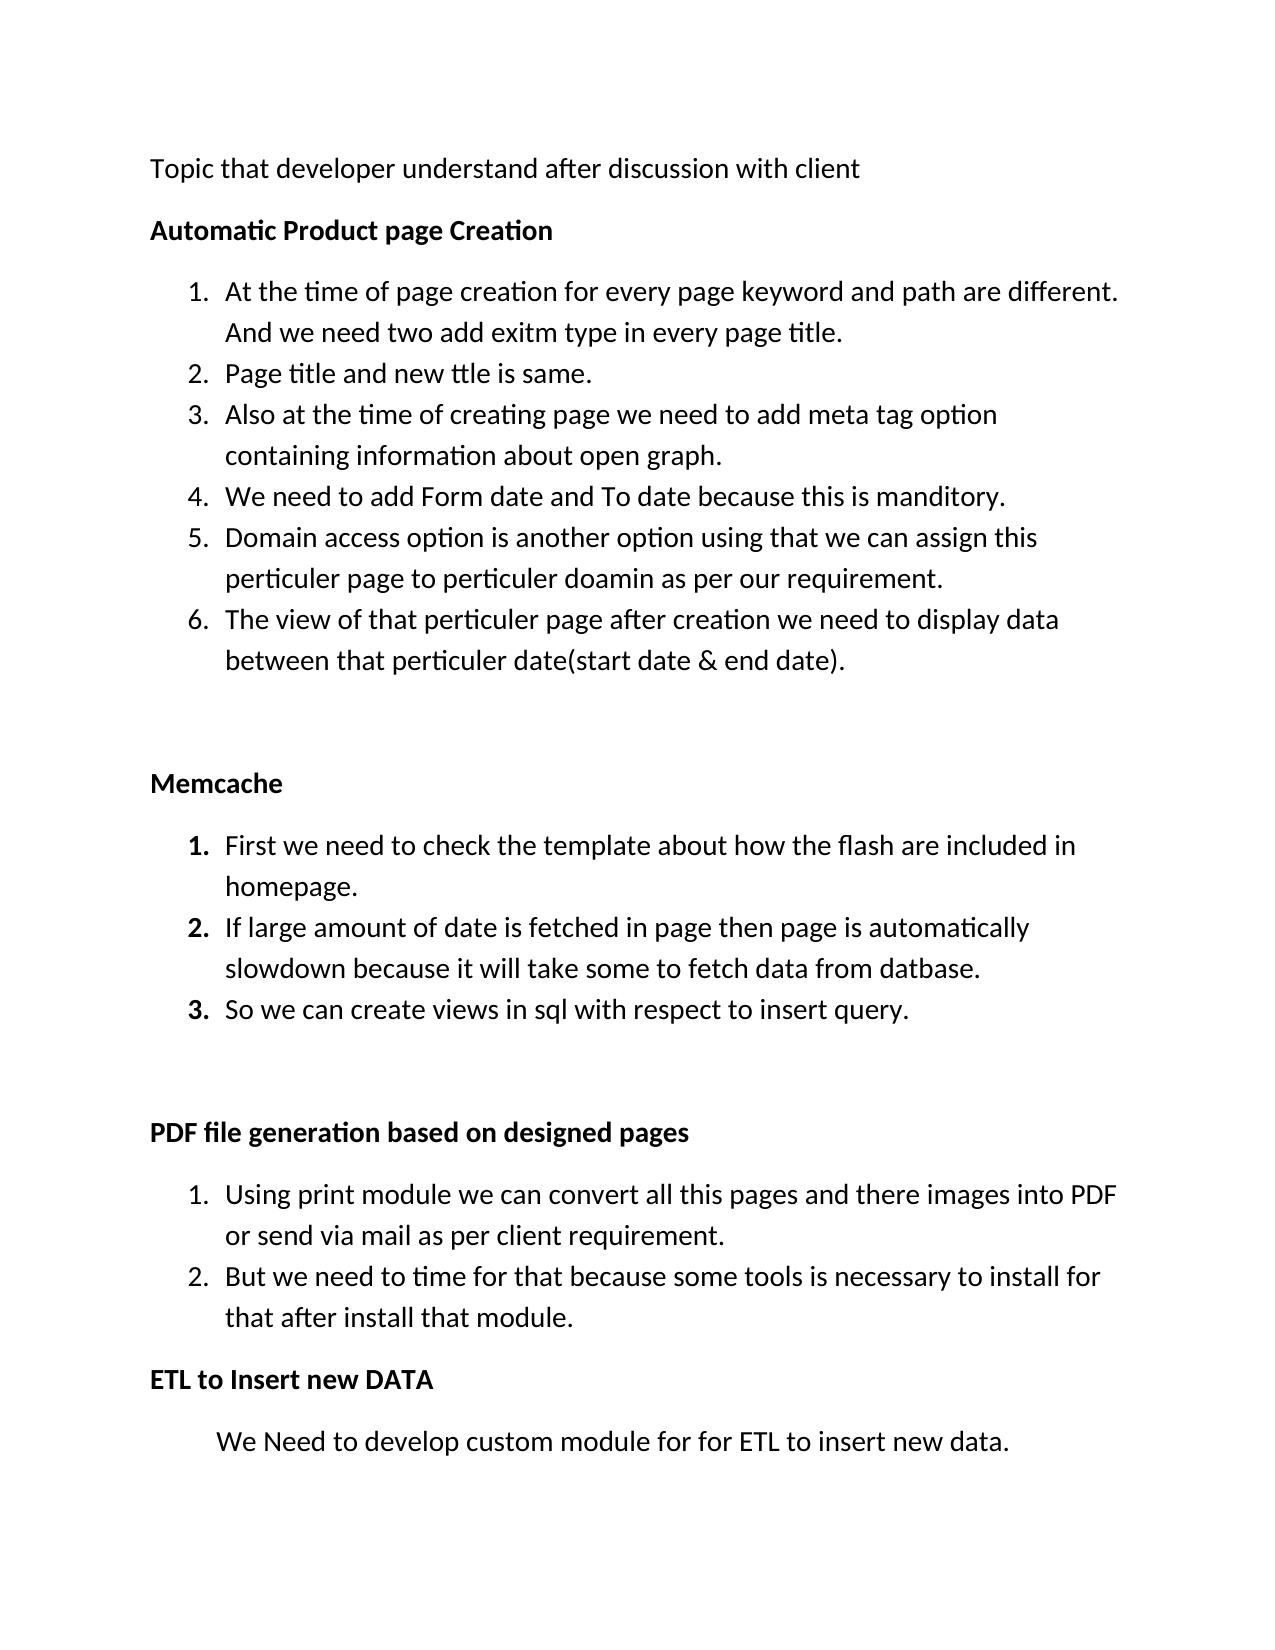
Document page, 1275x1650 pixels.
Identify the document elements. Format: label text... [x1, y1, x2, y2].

text Memcache [150, 766, 1125, 801]
text ETL to Insert new DATA [150, 1361, 1125, 1397]
list First we need to check the template about how the flash are included in homepage. [187, 827, 1125, 904]
list So we can create views in sql with respect to insert query. [187, 991, 1125, 1027]
text Topic that developer understand after discussion with client [150, 150, 1125, 186]
list Domain access option is another option using that we can assign this perticuler page to perticuler doamin as per our requirement. [187, 519, 1125, 596]
list Also at the time of creating page we need to add meta tag option containing information about open graph. [187, 396, 1125, 473]
text We Need to develop custom module for for ETL to insert new data. [150, 1423, 1125, 1458]
list Page title and new ttle is same. [187, 355, 1125, 391]
list But we need to time for that because some tools is necessary to install for that after install that module. [187, 1258, 1125, 1335]
list Using print module we can convert all this pages and there images into PDF or send via mail as per client requirement. [187, 1176, 1125, 1253]
list We need to add Form date and To date because this is manditory. [187, 478, 1125, 514]
list If large amount of date is fetched in page then page is automatically slowdown because it will take some to fetch data from datbase. [187, 909, 1125, 986]
list At the time of page creation for every page keyword and path are different. And we need two add exitm type in every page title. [187, 273, 1125, 350]
text Automatic Product page Creation [150, 212, 1125, 247]
list The view of that perticuler page after creation we need to display data between that perticuler date(start date & end date). [187, 601, 1125, 678]
text PDF file generation based on designed pages [150, 1114, 1125, 1150]
